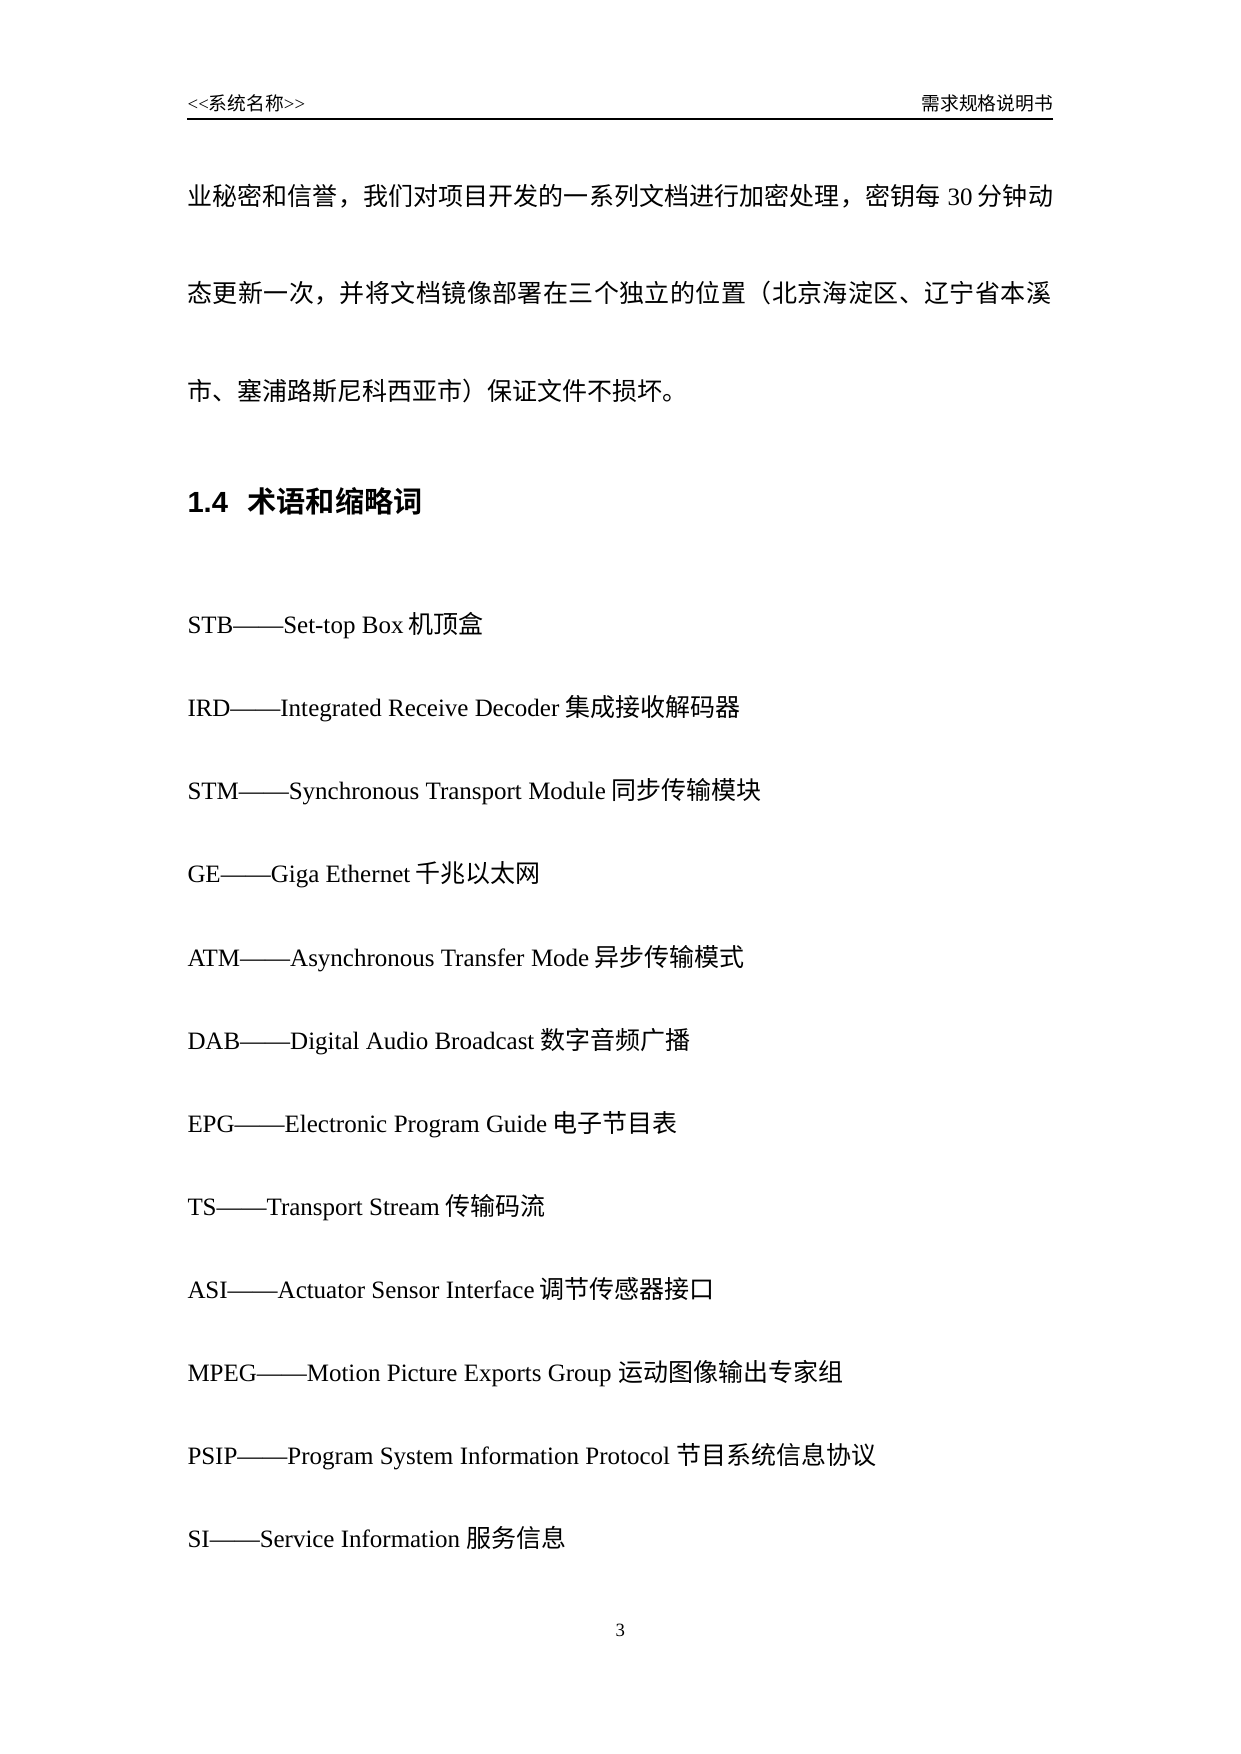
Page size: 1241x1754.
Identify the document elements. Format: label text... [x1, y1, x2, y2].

text EPG——Electronic Program Guide电子节目表 [187, 1089, 1053, 1154]
text SI——Service Information 服务信息 [187, 1504, 1053, 1569]
text TS——Transport Stream传输码流 [187, 1172, 1053, 1237]
text ASI——Actuator Sensor Interface调节传感器接口 [187, 1255, 1053, 1320]
text GE——Giga Ethernet千兆以太网 [187, 839, 1053, 904]
text DAB——Digital Audio Broadcast 数字音频广播 [187, 1006, 1053, 1071]
text MPEG——Motion Picture Exports Group 运动图像输出专家组 [187, 1338, 1053, 1403]
text ATM——Asynchronous Transfer Mode异步传输模式 [187, 923, 1053, 988]
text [187, 162, 1053, 422]
text STM——Synchronous Transport Module同步传输模块 [187, 756, 1053, 821]
text PSIP——Program System Information Protocol 节目系统信息协议 [187, 1421, 1053, 1486]
text STB——Set-top Box机顶盒 [187, 590, 1053, 655]
text IRD——Integrated Receive Decoder 集成接收解码器 [187, 673, 1053, 738]
subtitle 术语和缩略词 [187, 467, 1053, 532]
